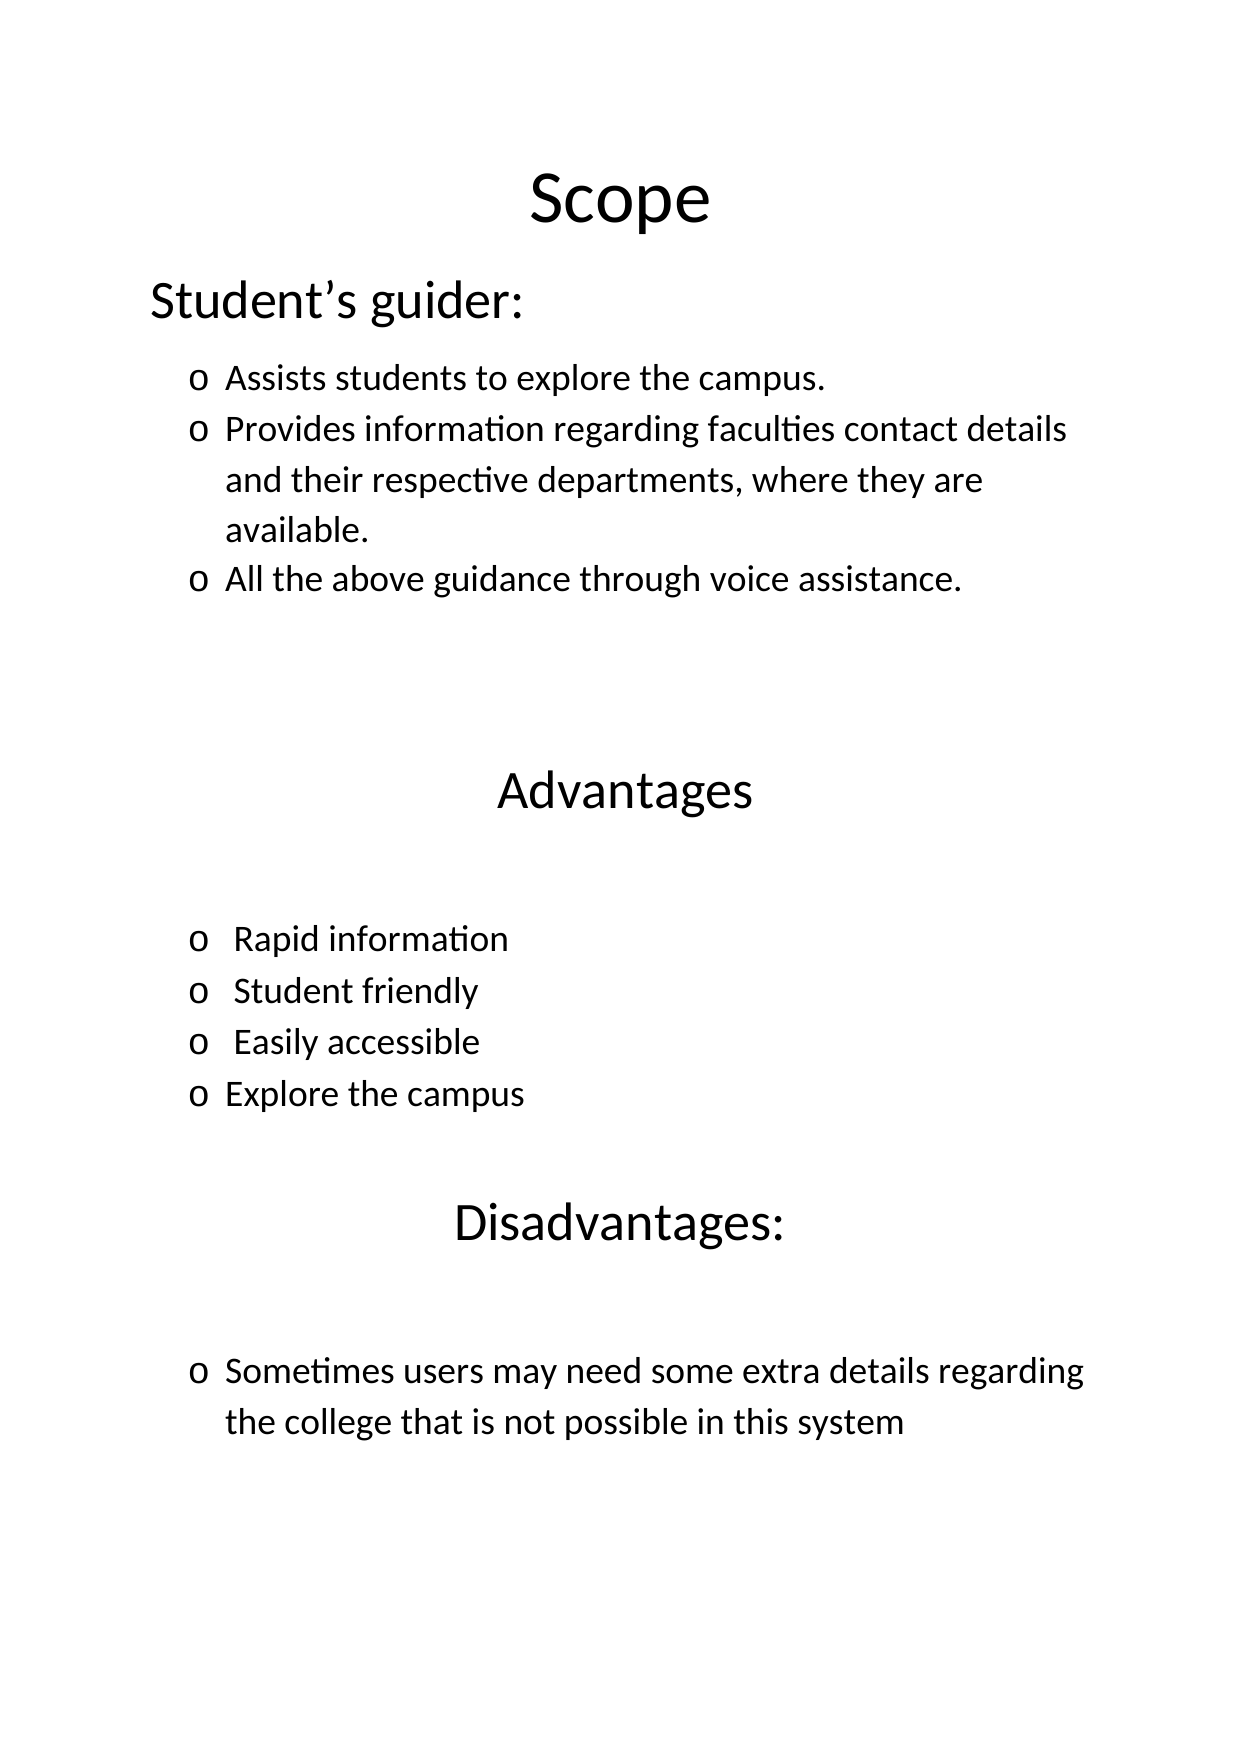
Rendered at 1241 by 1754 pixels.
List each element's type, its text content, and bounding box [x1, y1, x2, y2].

text Student’s guider: [150, 266, 1090, 332]
list Assists students to explore the campus. [187, 353, 1090, 401]
list Sometimes users may need some extra details regarding the college that is not possible in this system [187, 1347, 1090, 1444]
list Easily accessible [187, 1018, 1090, 1066]
list Rapid information [187, 915, 1090, 963]
text Disadvantages: [150, 1187, 1090, 1253]
list All the above guidance through voice assistance. [187, 555, 1090, 603]
text Scope [150, 150, 1090, 242]
text Advantages [150, 756, 1090, 822]
list Explore the campus [187, 1070, 1090, 1117]
list Student friendly [187, 967, 1090, 1014]
list Provides information regarding faculties contact details and their respective departments, where they are available. [187, 405, 1090, 552]
